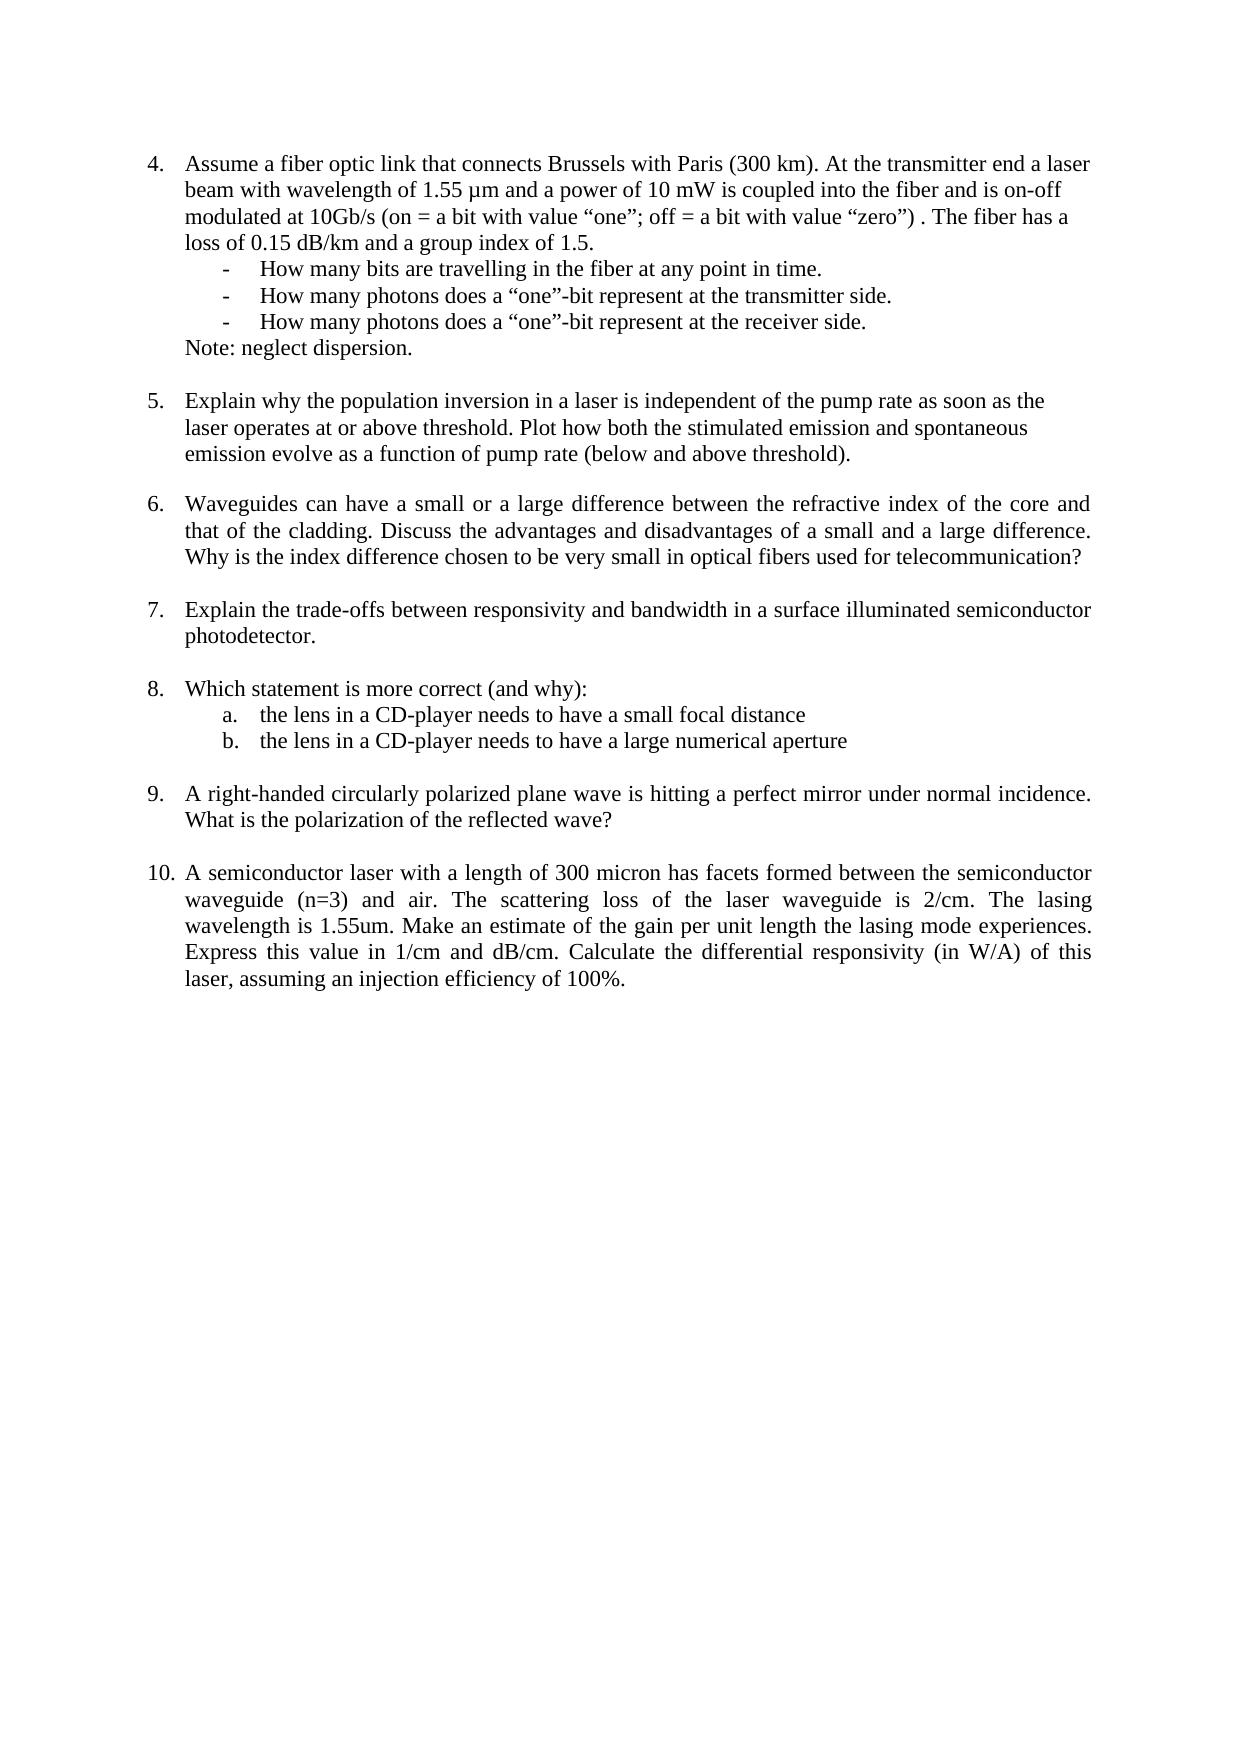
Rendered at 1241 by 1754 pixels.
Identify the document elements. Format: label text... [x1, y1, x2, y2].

list Waveguides can have a small or a large difference between the refractive index of the core and that of the cladding. Discuss the advantages and disadvantages of a small and a large difference. Why is the index difference chosen to be very small in optical fibers used for telecommunication? [147, 490, 1093, 569]
list How many bits are travelling in the fiber at any point in time. [222, 255, 1093, 282]
list Which statement is more correct (and why): [147, 675, 1093, 701]
list Assume a fiber optic link that connects Brussels with Paris (300 km). At the transmitter end a laser beam with wavelength of 1.55 µm and a power of 10 mW is coupled into the fiber and is on-off modulated at 10Gb/s (on = a bit with value “one”; off = a bit with value “zero”) . The fiber has a loss of 0.15 dB/km and a group index of 1.5. [147, 150, 1093, 255]
text Note: neglect dispersion. [184, 334, 1093, 361]
list How many photons does a “one”-bit represent at the receiver side. [222, 308, 1093, 334]
list A semiconductor laser with a length of 300 micron has facets formed between the semiconductor waveguide (n=3) and air. The scattering loss of the laser waveguide is 2/cm. The lasing wavelength is 1.55um. Make an estimate of the gain per unit length the lasing mode experiences. Express this value in 1/cm and dB/cm. Calculate the differential responsivity (in W/A) of this laser, assuming an injection efficiency of 100%. [147, 859, 1093, 991]
list the lens in a CD-player needs to have a large numerical aperture [222, 727, 1093, 754]
list Explain why the population inversion in a laser is independent of the pump rate as soon as the laser operates at or above threshold. Plot how both the stimulated emission and spontaneous emission evolve as a function of pump rate (below and above threshold). [147, 387, 1093, 466]
list Explain the trade-offs between responsivity and bandwidth in a surface illuminated semiconductor photodetector. [147, 596, 1093, 648]
list How many photons does a “one”-bit represent at the transmitter side. [222, 282, 1093, 308]
list A right-handed circularly polarized plane wave is hitting a perfect mirror under normal incidence. What is the polarization of the reflected wave? [147, 780, 1093, 833]
list the lens in a CD-player needs to have a small focal distance [222, 701, 1093, 727]
